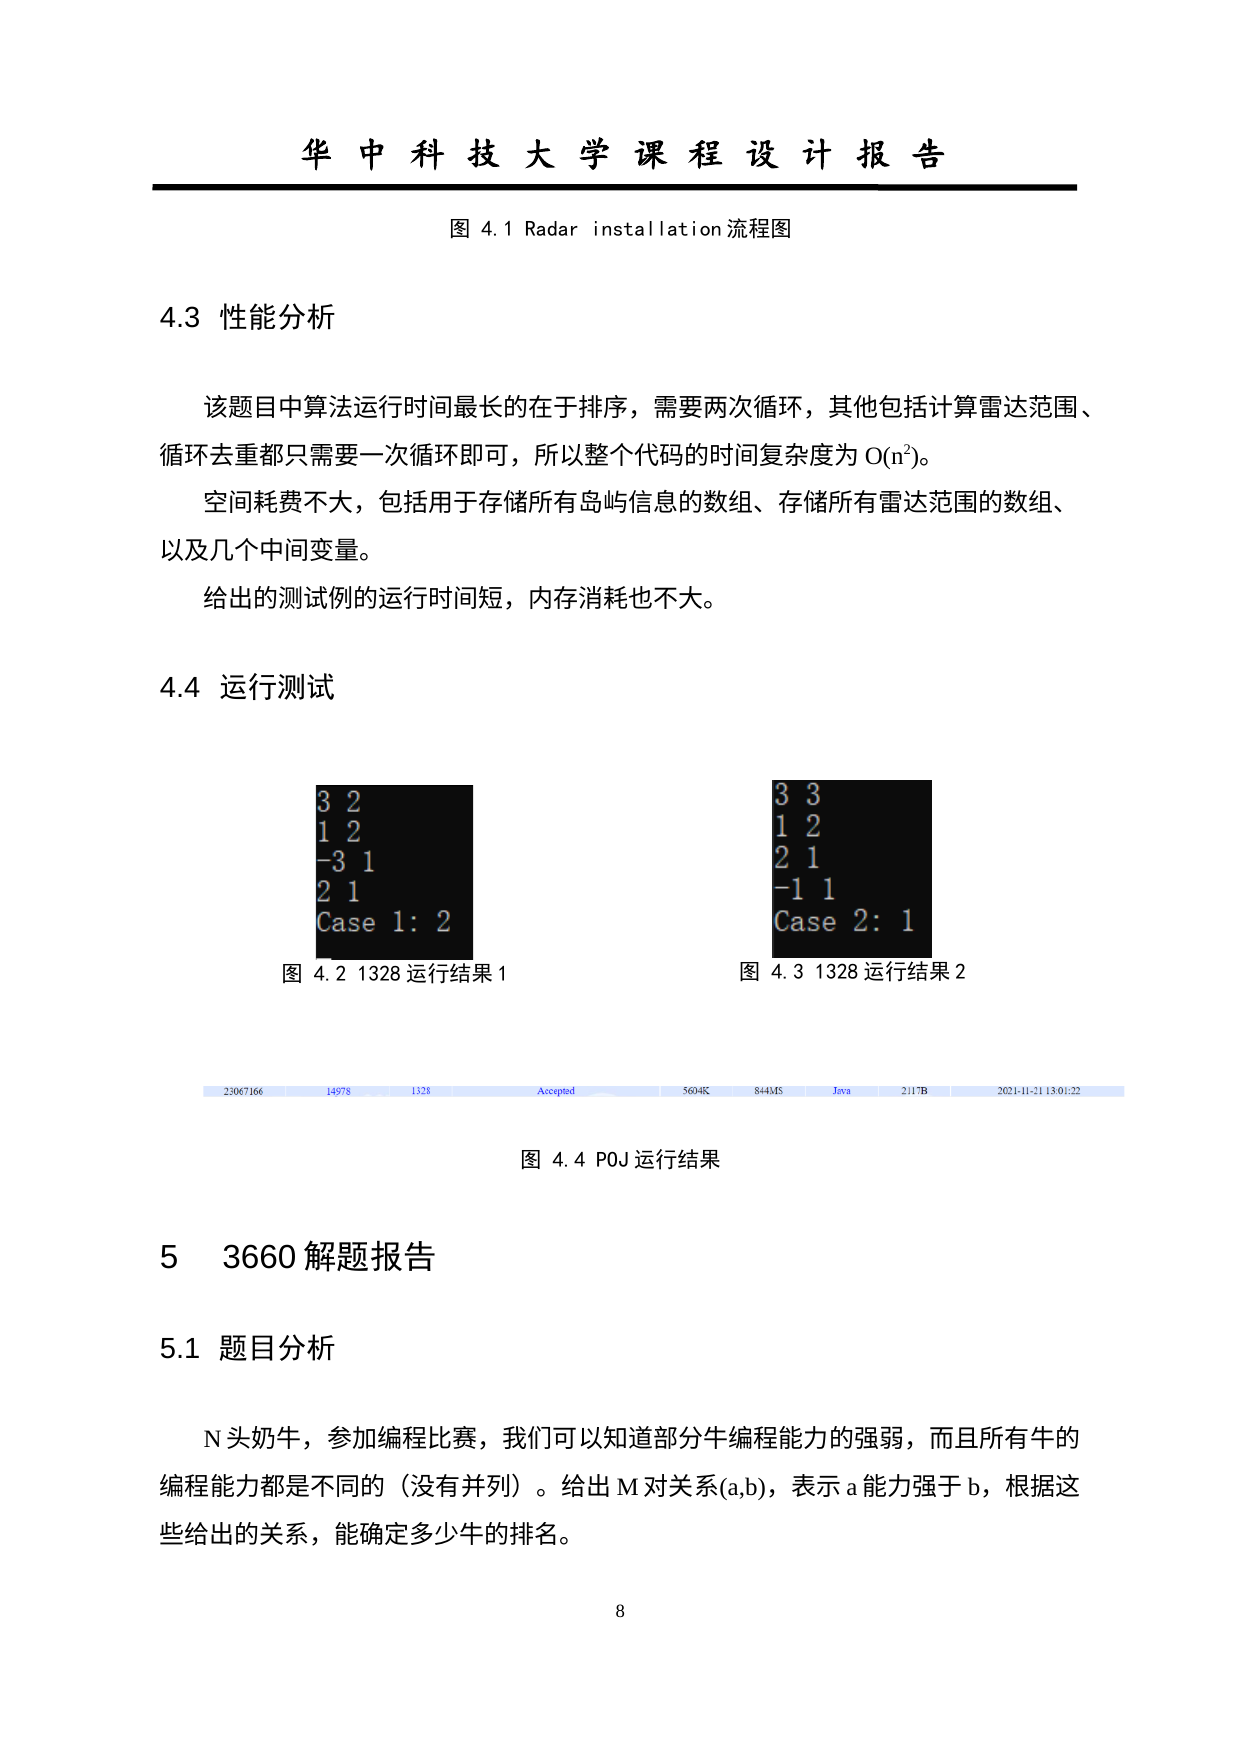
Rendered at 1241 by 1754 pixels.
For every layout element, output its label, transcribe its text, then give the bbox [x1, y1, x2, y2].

picture [315, 785, 474, 960]
text 图 4.1 Radar installation流程图 [159, 203, 1081, 251]
text 给出的测试例的运行时间短，内存消耗也不大。 [159, 573, 1081, 621]
text 空间耗费不大，包括用于存储所有岛屿信息的数组、存储所有雷达范围的数组、以及几个中间变量。 [159, 477, 1081, 573]
text N头奶牛，参加编程比赛，我们可以知道部分牛编程能力的强弱，而且所有牛的编程能力都是不同的（没有并列）。给出M对关系(a,b)，表示a能力强于b，根据这些给出的关系，能确定多少牛的排名。 [159, 1413, 1081, 1556]
text 该题目中算法运行时间最长的在于排序，需要两次循环，其他包括计算雷达范围、循环去重都只需要一次循环即可，所以整个代码的时间复杂度为O(n2)。 [159, 382, 1081, 477]
text 图 4.4 POJ运行结果 [159, 1134, 1081, 1182]
picture [203, 1086, 1125, 1097]
picture [772, 780, 932, 958]
subtitle 3660解题报告 [159, 1232, 1081, 1280]
subtitle 性能分析 [159, 298, 1081, 334]
subtitle 运行测试 [159, 668, 1081, 704]
subtitle 题目分析 [159, 1330, 1081, 1365]
